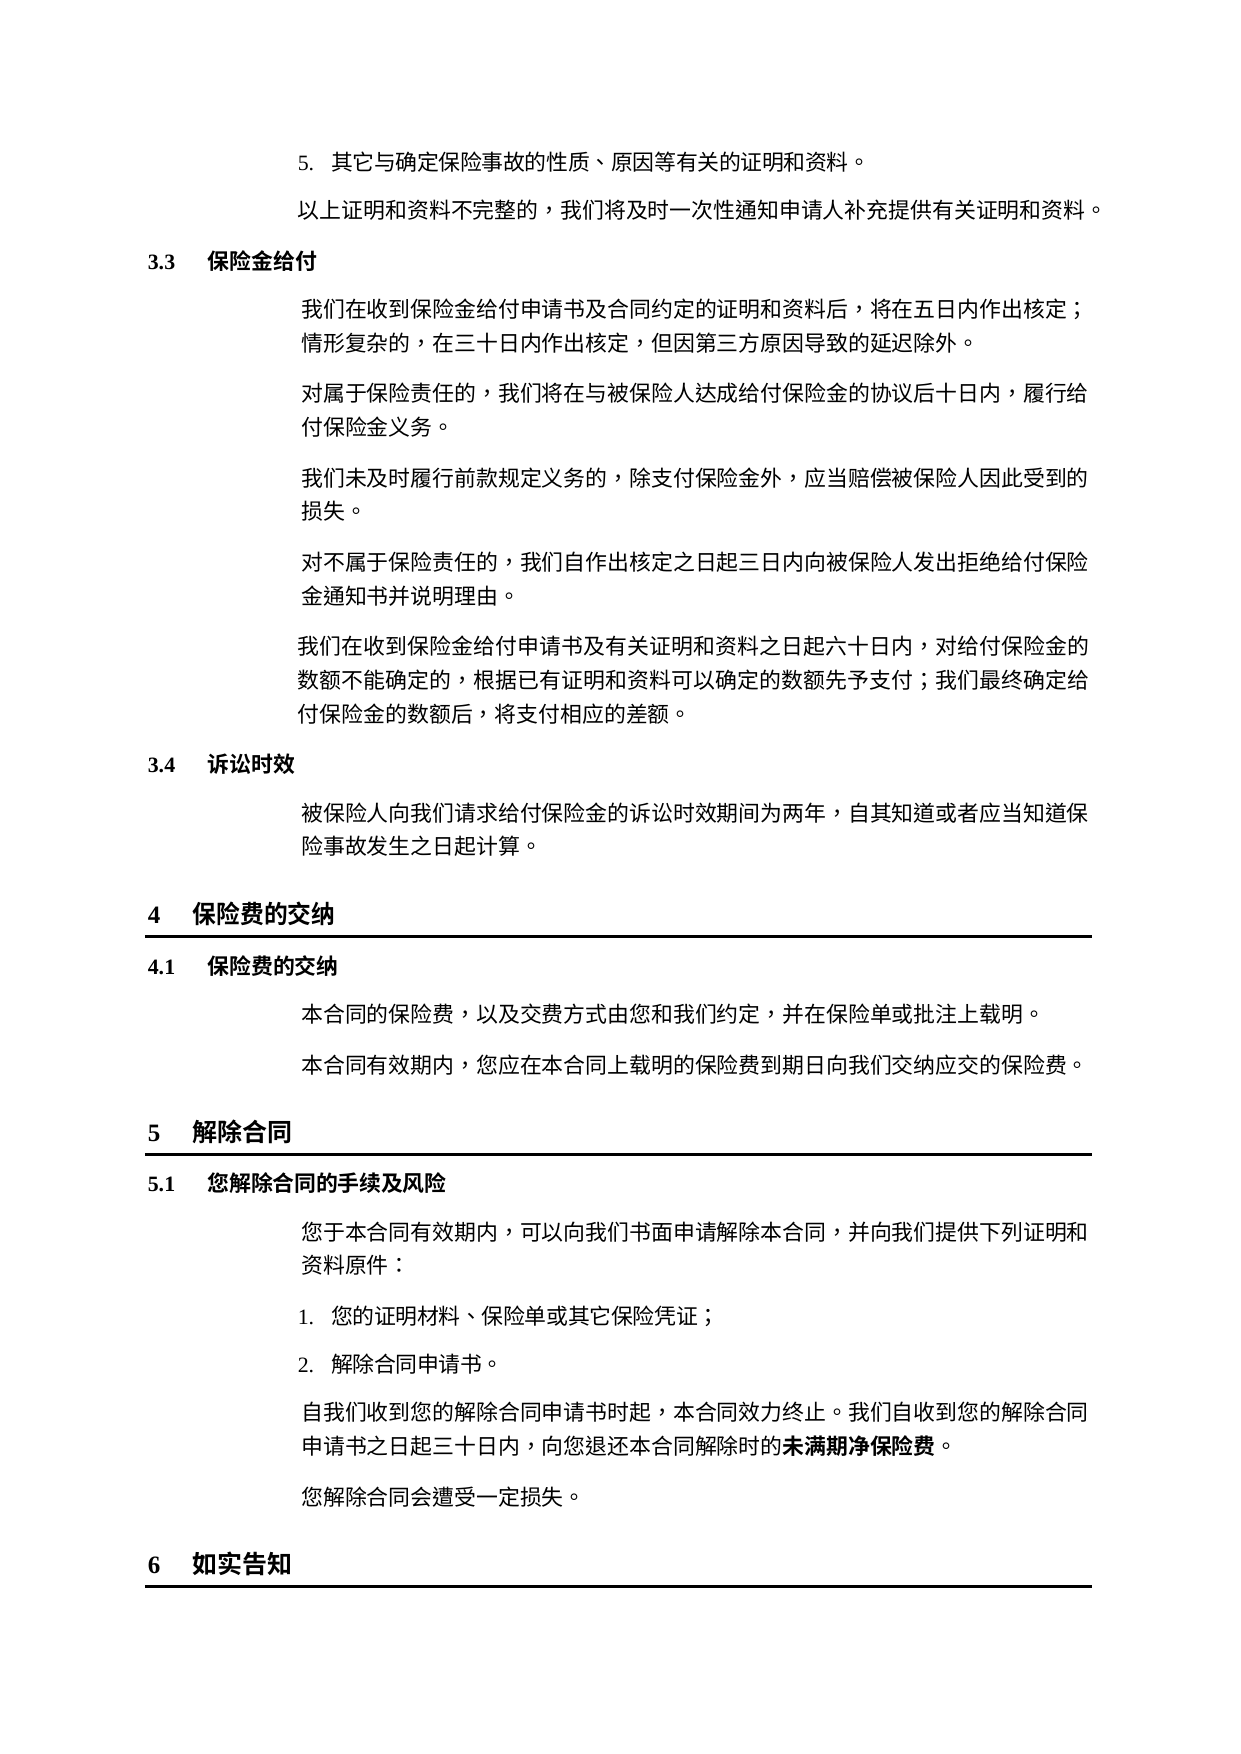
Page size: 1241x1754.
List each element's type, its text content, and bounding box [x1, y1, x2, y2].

subtitle 解除合同 [148, 1114, 1111, 1148]
text 您于本合同有效期内，可以向我们书面申请解除本合同，并向我们提供下列证明和资料原件： [301, 1217, 1089, 1280]
text 我们在收到保险金给付申请书及有关证明和资料之日起六十日内，对给付保险金的数额不能确定的，根据已有证明和资料可以确定的数额先予支付；我们最终确定给付保险金的数额后，将支付相应的差额。 [298, 631, 1089, 728]
text 被保险人向我们请求给付保险金的诉讼时效期间为两年，自其知道或者应当知道保险事故发生之日起计算。 [301, 798, 1089, 861]
text 您解除合同会遭受一定损失。 [301, 1482, 1111, 1511]
list 其它与确定保险事故的性质、原因等有关的证明和资料。 [298, 147, 1111, 177]
subtitle 保险金给付 [148, 246, 1111, 275]
subtitle 保险费的交纳 [148, 951, 1111, 981]
text 本合同的保险费，以及交费方式由您和我们约定，并在保险单或批注上载明。 [301, 999, 1111, 1029]
text 对属于保险责任的，我们将在与被保险人达成给付保险金的协议后十日内，履行给付保险金义务。 [301, 378, 1089, 442]
text 对不属于保险责任的，我们自作出核定之日起三日内向被保险人发出拒绝给付保险金通知书并说明理由。 [301, 547, 1089, 610]
subtitle 诉讼时效 [148, 749, 1111, 779]
list 解除合同申请书。 [298, 1349, 1111, 1379]
list 您的证明材料、保险单或其它保险凭证； [298, 1301, 1111, 1331]
subtitle 如实告知 [148, 1546, 1111, 1581]
text 我们在收到保险金给付申请书及合同约定的证明和资料后，将在五日内作出核定； 情形复杂的，在三十日内作出核定，但因第三方原因导致的延迟除外。 [301, 294, 1089, 357]
text 本合同有效期内，您应在本合同上载明的保险费到期日向我们交纳应交的保险费。 [301, 1049, 1111, 1079]
subtitle 保险费的交纳 [148, 897, 1111, 931]
text 我们未及时履行前款规定义务的，除支付保险金外，应当赔偿被保险人因此受到的损失。 [301, 463, 1089, 526]
subtitle 您解除合同的手续及风险 [148, 1168, 1111, 1198]
text 自我们收到您的解除合同申请书时起，本合同效力终止。我们自收到您的解除合同申请书之日起三十日内，向您退还本合同解除时的未满期净保险费。 [301, 1397, 1089, 1461]
text 以上证明和资料不完整的，我们将及时一次性通知申请人补充提供有关证明和资料。 [298, 195, 1111, 225]
